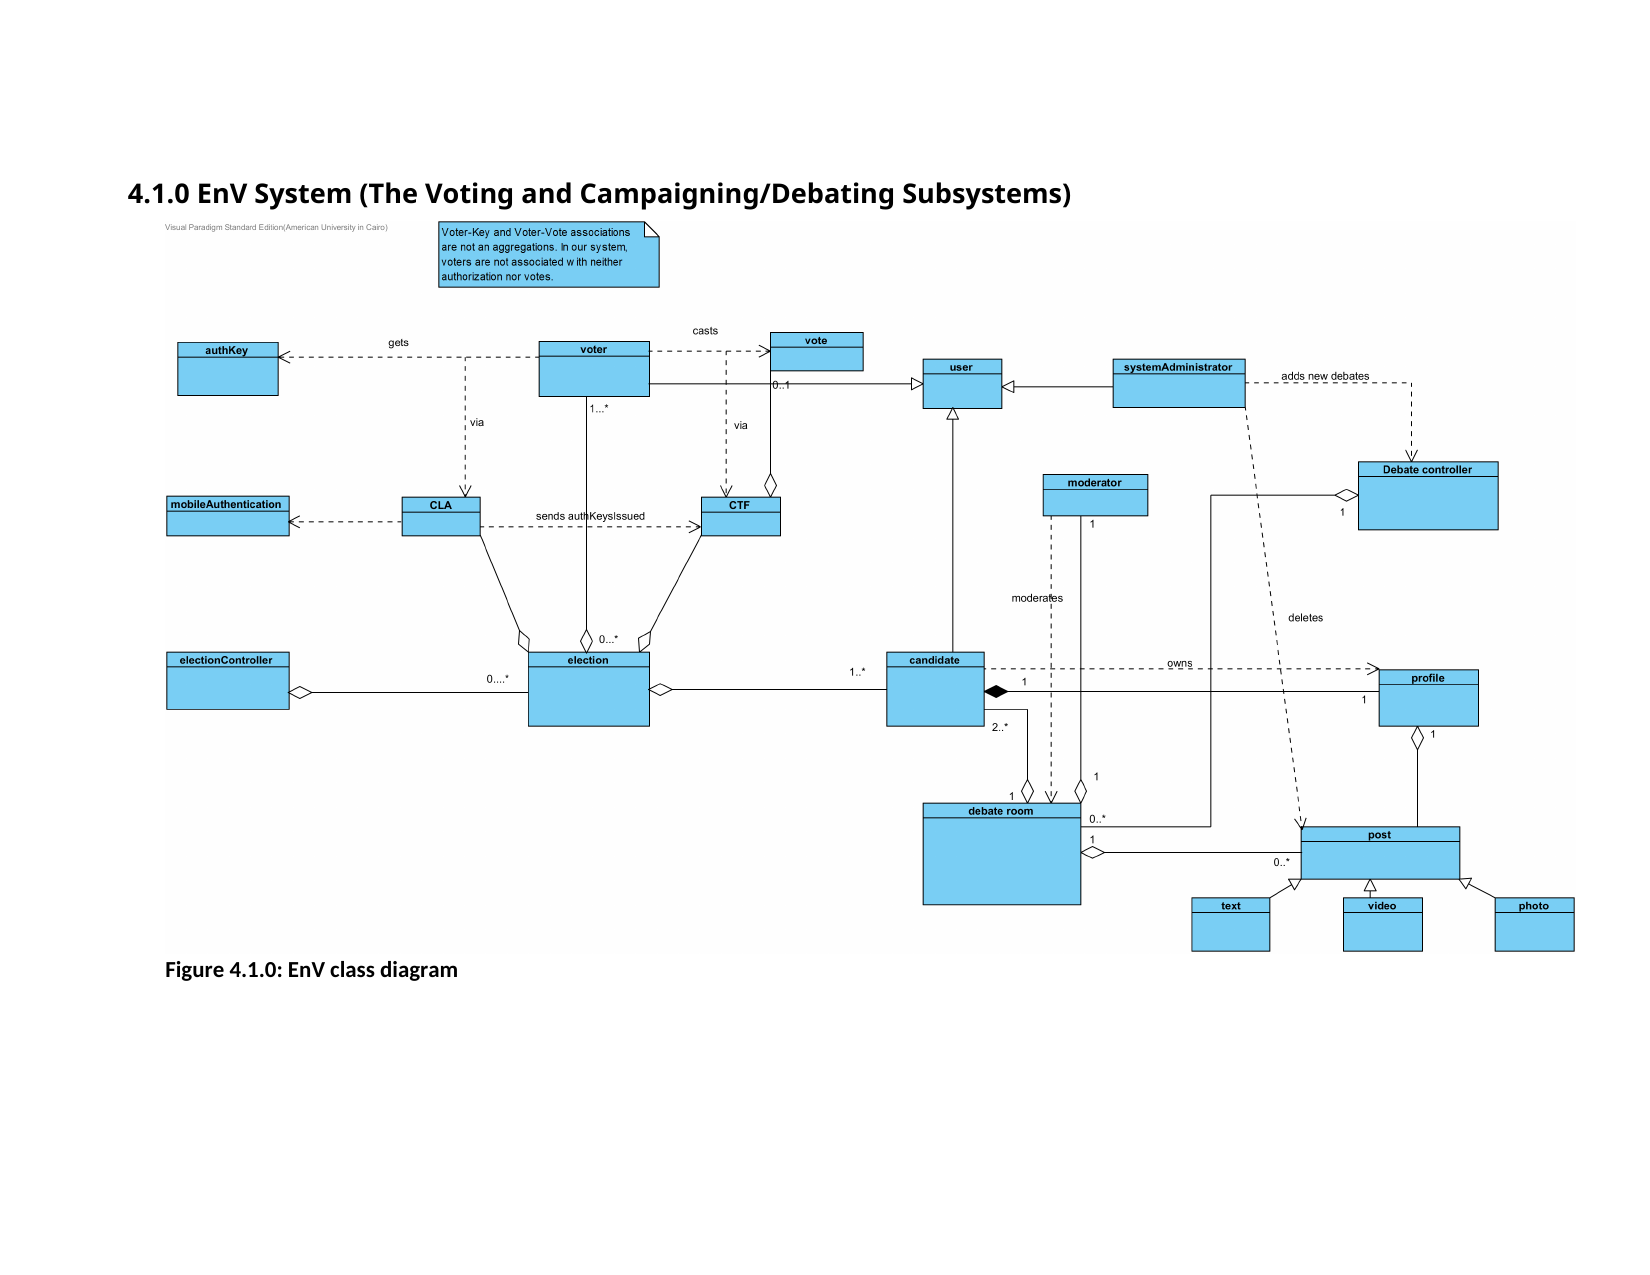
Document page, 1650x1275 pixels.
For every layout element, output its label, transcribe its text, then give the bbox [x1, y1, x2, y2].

picture [165, 221, 1577, 954]
subtitle 4.1.0 EnV System (The Voting and Campaigning/Debating Subsystems) [128, 175, 1539, 212]
text Figure 4.1.0: EnV class diagram [165, 956, 1527, 983]
